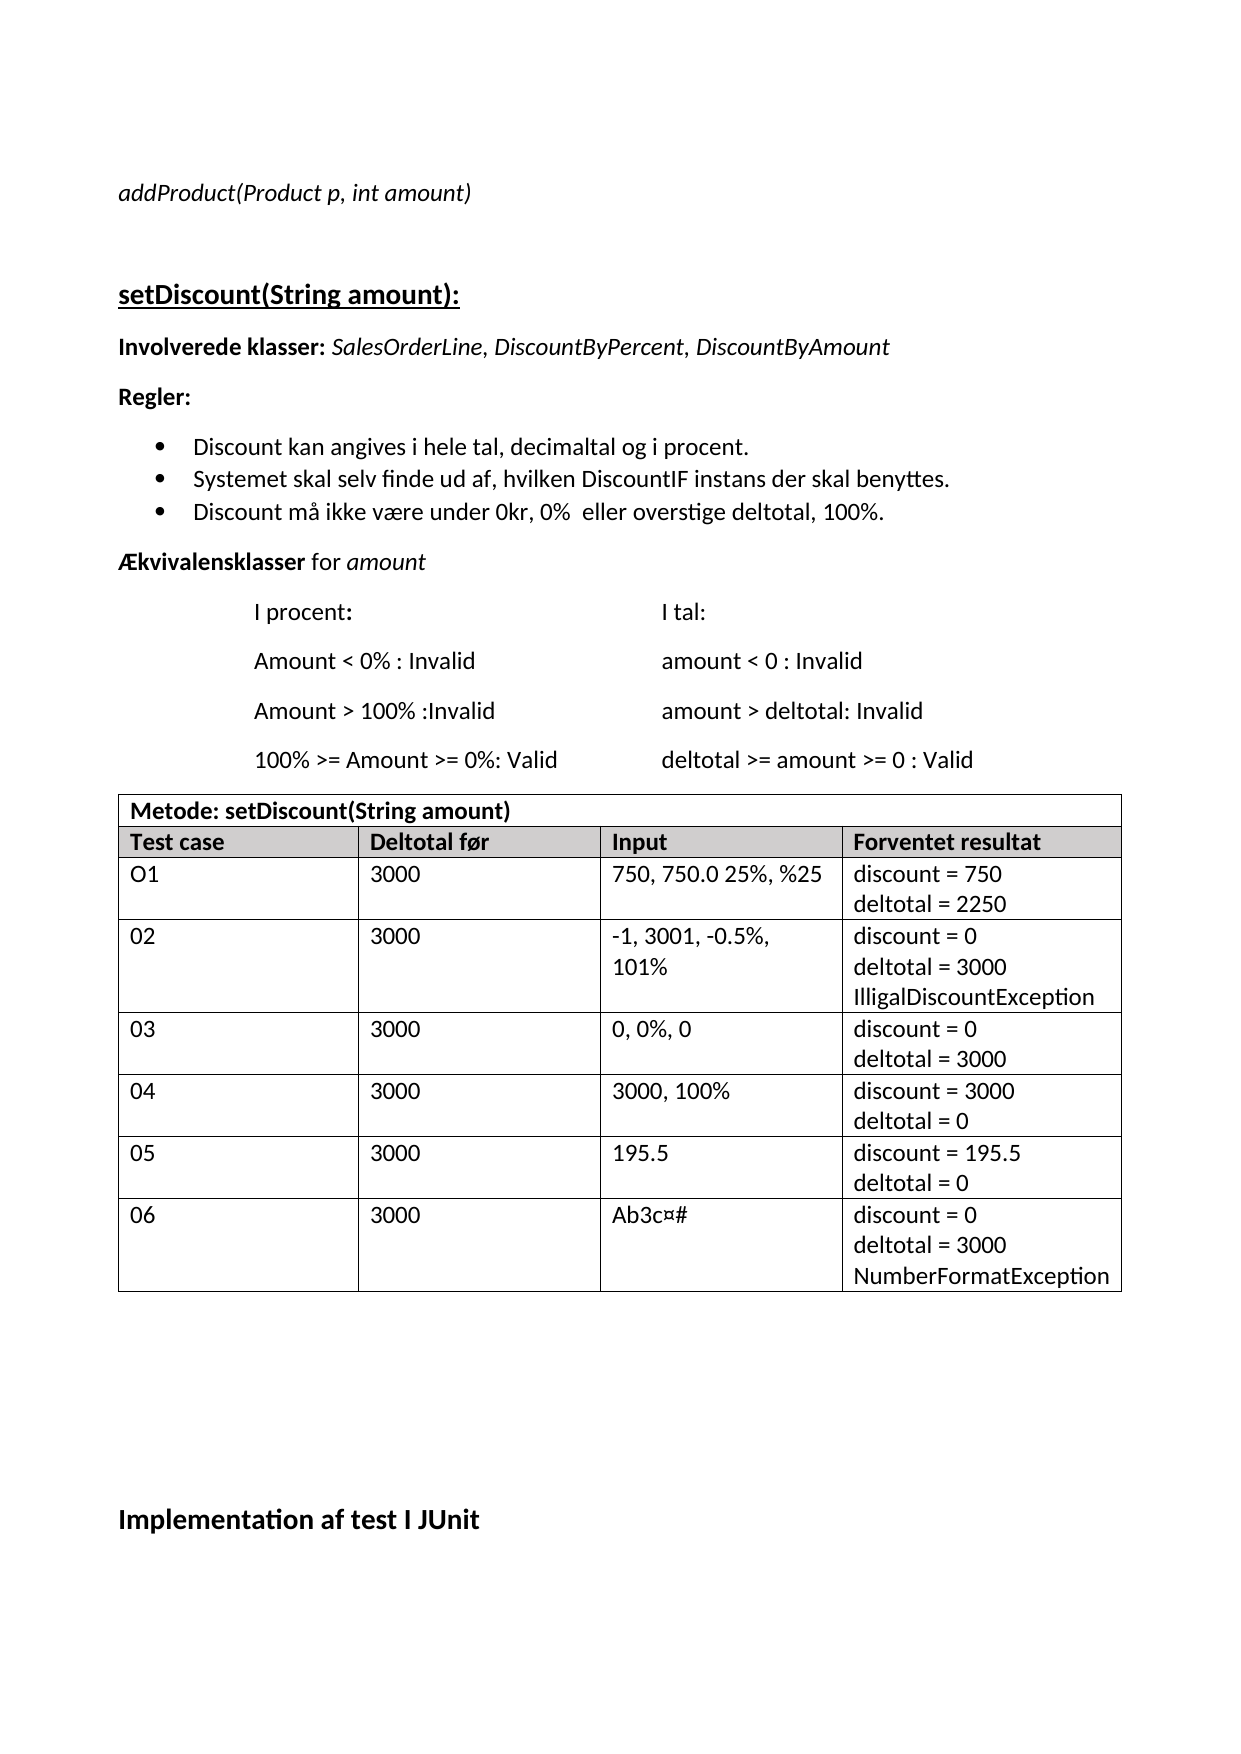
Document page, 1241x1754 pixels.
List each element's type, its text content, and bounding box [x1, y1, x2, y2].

table_cell Forventet resultat [843, 827, 1121, 857]
table_cell 03 [119, 1013, 358, 1074]
list Systemet skal selv finde ud af, hvilken DiscountIF instans der skal benyttes. [156, 463, 1122, 494]
table_cell 04 [119, 1075, 358, 1136]
table_cell 3000 [359, 1137, 600, 1198]
text Implementation af test I JUnit [118, 1501, 1122, 1537]
table_cell O1 [119, 858, 358, 919]
table_cell Ab3c¤# [601, 1199, 842, 1291]
table_cell 3000 [359, 920, 600, 1012]
table_cell Deltotal før [359, 827, 600, 857]
text Amount < 0% : Invalid amount < 0 : Invalid [118, 645, 1122, 676]
table_cell discount = 0 deltotal = 3000 NumberFormatException [843, 1199, 1121, 1291]
table_cell discount = 195.5 deltotal = 0 [843, 1137, 1121, 1198]
text Regler: [118, 381, 1122, 412]
text setDiscount(String amount): [118, 276, 1122, 312]
table_cell 750, 750.0 25%, %25 [601, 858, 842, 919]
text I procent: I tal: [118, 596, 1122, 626]
text Involverede klasser: SalesOrderLine, DiscountByPercent, DiscountByAmount [118, 331, 1122, 362]
list Discount må ikke være under 0kr, 0% eller overstige deltotal, 100%. [156, 496, 1122, 527]
table_cell 0, 0%, 0 [601, 1013, 842, 1074]
table_cell 05 [119, 1137, 358, 1198]
table_cell Input [601, 827, 842, 857]
list Discount kan angives i hele tal, decimaltal og i procent. [156, 431, 1122, 461]
table_cell discount = 3000 deltotal = 0 [843, 1075, 1121, 1136]
table_header Metode: setDiscount(String amount) [119, 795, 1121, 826]
table_cell Test case [119, 827, 358, 857]
table_cell 3000 [359, 1075, 600, 1136]
table_cell -1, 3001, -0.5%, 101% [601, 920, 842, 1012]
table_cell discount = 750 deltotal = 2250 [843, 858, 1121, 919]
table_cell 02 [119, 920, 358, 1012]
table_cell discount = 0 deltotal = 3000 [843, 1013, 1121, 1074]
table_cell discount = 0 deltotal = 3000 IlligalDiscountException [843, 920, 1121, 1012]
text addProduct(Product p, int amount) [118, 177, 1122, 208]
table_cell 06 [119, 1199, 358, 1291]
text 100% >= Amount >= 0%: Valid deltotal >= amount >= 0 : Valid [118, 744, 1122, 775]
table_cell 3000 [359, 1013, 600, 1074]
text Ækvivalensklasser for amount [118, 546, 1122, 577]
table_cell 3000 [359, 1199, 600, 1291]
table_cell 3000 [359, 858, 600, 919]
table_cell 3000, 100% [601, 1075, 842, 1136]
table_cell 195.5 [601, 1137, 842, 1198]
text Amount > 100% :Invalid amount > deltotal: Invalid [118, 695, 1122, 725]
